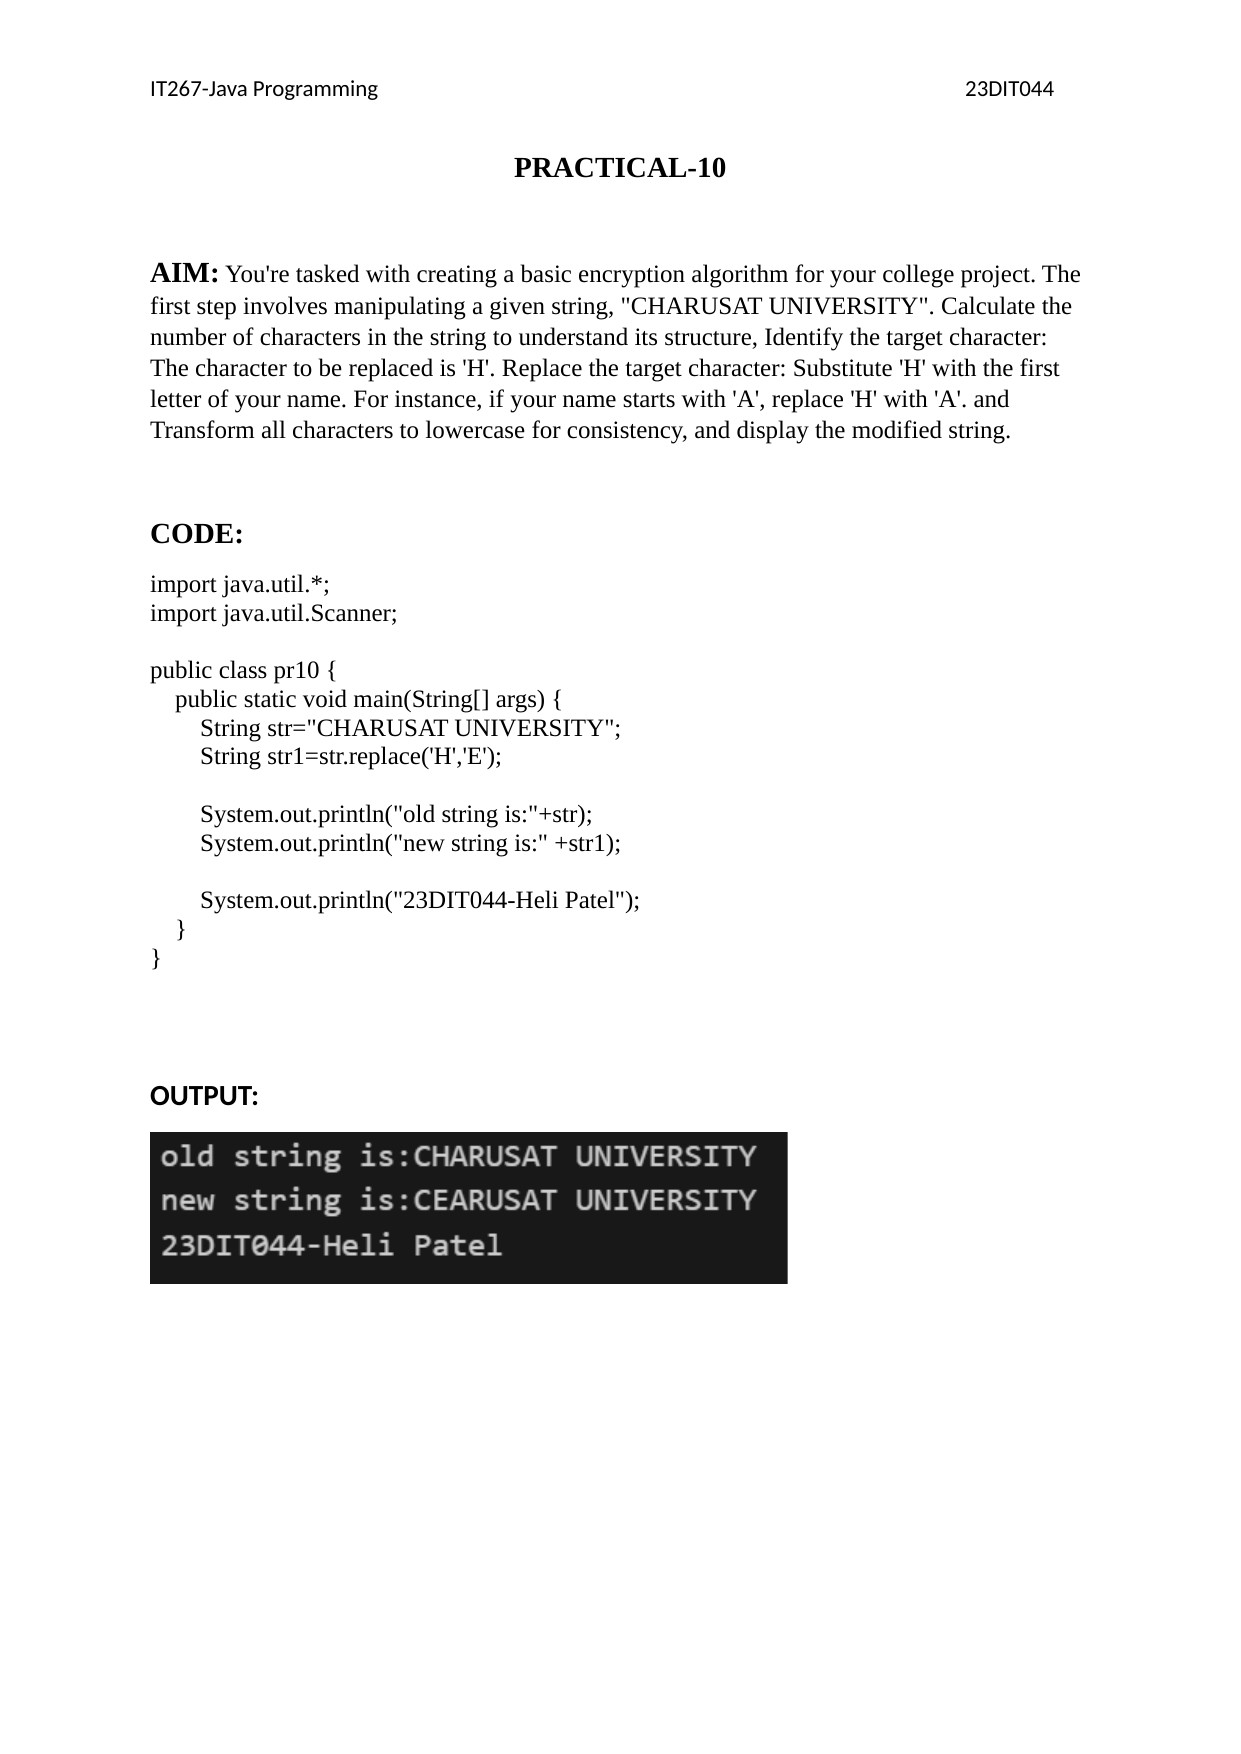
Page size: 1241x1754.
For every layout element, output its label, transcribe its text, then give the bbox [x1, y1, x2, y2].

picture [150, 1132, 788, 1284]
text String str="CHARUSAT UNIVERSITY"; [150, 713, 1090, 741]
text PRACTICAL-10 [150, 150, 1090, 183]
text import java.util.Scanner; [150, 598, 1090, 626]
text } [150, 914, 1090, 943]
text } [150, 943, 1090, 971]
text System.out.println("new string is:" +str1); [150, 828, 1090, 856]
text public static void main(String[] args) { [150, 684, 1090, 713]
text OUTPUT: [150, 1077, 1090, 1113]
text public class pr10 { [150, 655, 1090, 684]
text AIM: You're tasked with creating a basic encryption algorithm for your college project. The first step involves manipulating a given string, "CHARUSAT UNIVERSITY". Calculate the number of characters in the string to understand its structure, Identify the target character: The character to be replaced is 'H'. Replace the target character: Substitute 'H' with the first letter of your name. For instance, if your name starts with 'A', replace 'H' with 'A'. and Transform all characters to lowercase for consistency, and display the modified string. [150, 256, 1090, 444]
text import java.util.*; [150, 569, 1090, 598]
text System.out.println("23DIT044-Heli Patel"); [150, 885, 1090, 914]
text System.out.println("old string is:"+str); [150, 799, 1090, 828]
text String str1=str.replace('H','E'); [150, 741, 1090, 770]
text CODE: [150, 516, 1090, 550]
